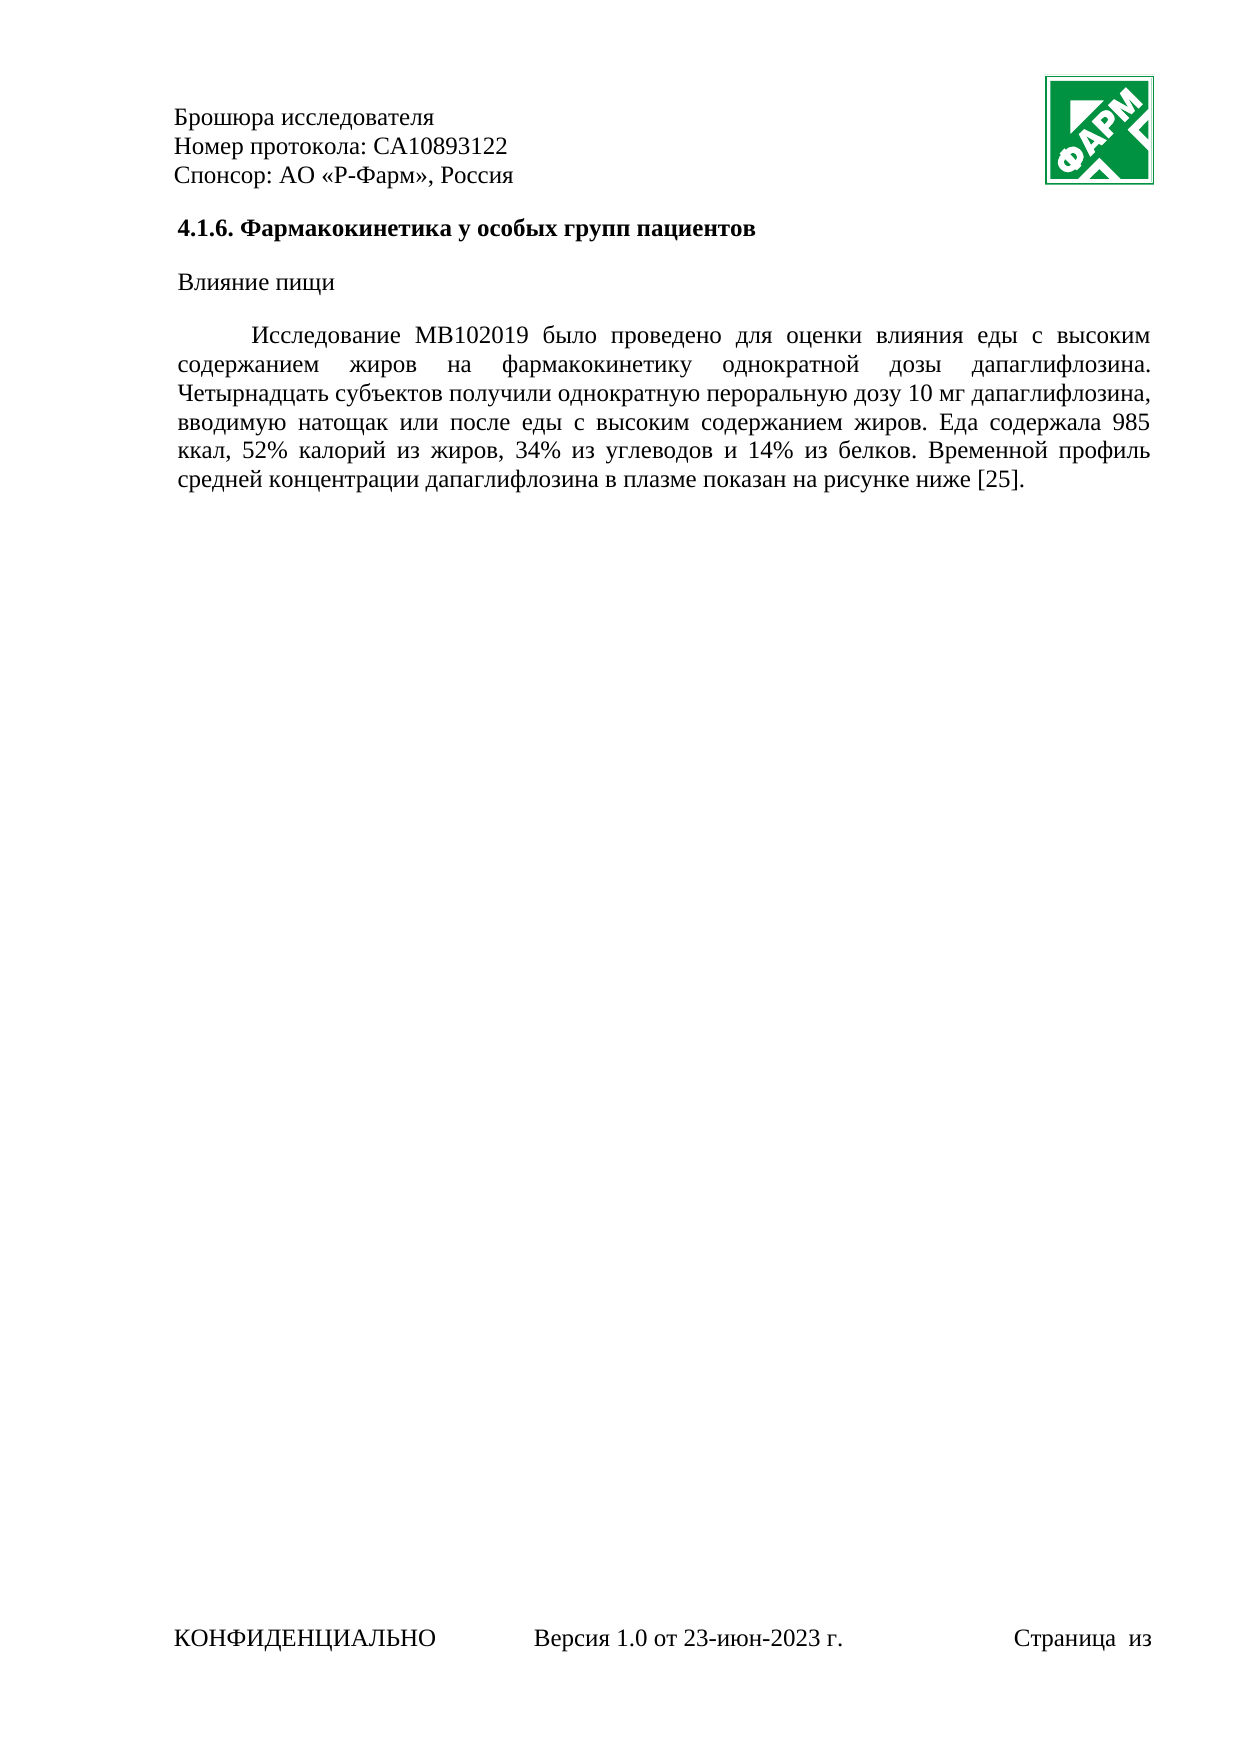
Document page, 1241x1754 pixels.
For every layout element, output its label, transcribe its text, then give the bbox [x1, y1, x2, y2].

text Исследование MB102019 было проведено для оценки влияния еды с высоким содержанием жиров на фармакокинетику однократной дозы дапаглифлозина. Четырнадцать субъектов получили однократную пероральную дозу 10 мг дапаглифлозина, вводимую натощак или после еды с высоким содержанием жиров. Еда содержала 985 ккал, 52% калорий из жиров, 34% из углеводов и 14% из белков. Временной профиль средней концентрации дапаглифлозина в плазме показан на рисунке ниже [25]. [177, 320, 1152, 493]
text Влияние пищи [177, 267, 1152, 295]
subtitle 4.1.6. Фармакокинетика у особых групп пациентов [177, 213, 1152, 242]
